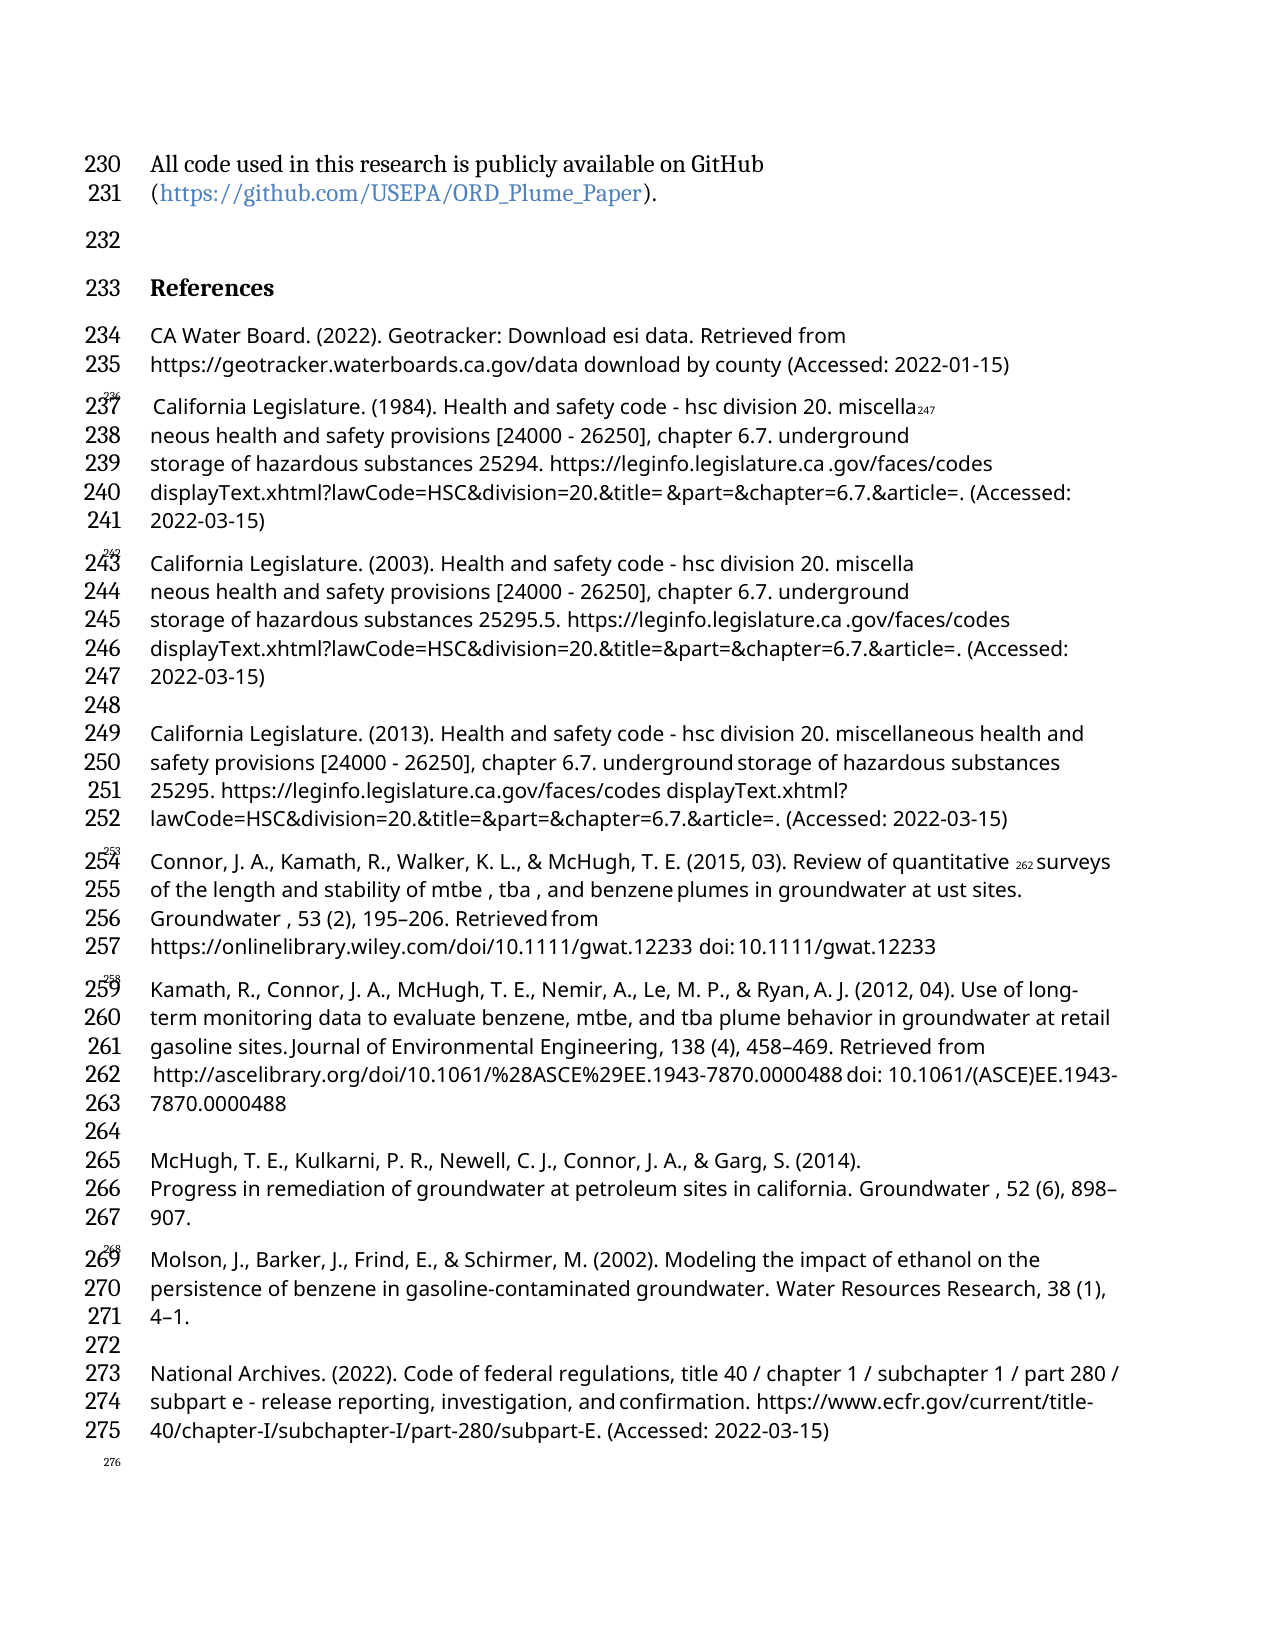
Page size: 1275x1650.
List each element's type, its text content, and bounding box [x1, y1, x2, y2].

text storage of hazardous substances 25295.5. https://leginfo.legislature.ca .gov/faces/codes displayText.xhtml?lawCode=HSC&division=20.&title=&part=&chapter=6.7.&article=. (Accessed: 2022-03-15) [150, 606, 1125, 691]
text neous health and safety provisions [24000 - 26250], chapter 6.7. underground [150, 577, 1125, 606]
text National Archives. (2022). Code of federal regulations, title 40 / chapter 1 / subchapter 1 / part 280 / subpart e - release reporting, investigation, and confirmation. https://www.ecfr.gov/current/title-40/chapter-I/subchapter-I/part-280/subpart-E. (Accessed: 2022-03-15) [150, 1359, 1125, 1444]
text Progress in remediation of groundwater at petroleum sites in california. Groundwater , 52 (6), 898–907. [150, 1174, 1125, 1231]
text CA Water Board. (2022). Geotracker: Download esi data. Retrieved from [150, 321, 1125, 350]
text McHugh, T. E., Kulkarni, P. R., Newell, C. J., Connor, J. A., & Garg, S. (2014). [150, 1146, 1125, 1174]
text http://ascelibrary.org/doi/10.1061/%28ASCE%29EE.1943-7870.0000488 doi: 10.1061/(ASCE)EE.1943-7870.0000488 [150, 1060, 1125, 1117]
text California Legislature. (1984). Health and safety code - hsc division 20. miscella247 [150, 392, 1125, 421]
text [150, 150, 1125, 207]
text Kamath, R., Connor, J. A., McHugh, T. E., Nemir, A., Le, M. P., & Ryan, A. J. (2012, 04). Use of long-term monitoring data to evaluate benzene, mtbe, and tba plume behavior in groundwater at retail gasoline sites. Journal of Environmental Engineering, 138 (4), 458–469. Retrieved from [150, 975, 1125, 1060]
text neous health and safety provisions [24000 - 26250], chapter 6.7. underground [150, 421, 1125, 449]
text Molson, J., Barker, J., Frind, E., & Schirmer, M. (2002). Modeling the impact of ethanol on the persistence of benzene in gasoline-contaminated groundwater. Water Resources Research, 38 (1), 4–1. [150, 1245, 1125, 1331]
text References [150, 274, 1125, 302]
text Connor, J. A., Kamath, R., Walker, K. L., & McHugh, T. E. (2015, 03). Review of quantitative 262 surveys of the length and stability of mtbe , tba , and benzene plumes in groundwater at ust sites. Groundwater , 53 (2), 195–206. Retrieved from https://onlinelibrary.wiley.com/doi/10.1111/gwat.12233 doi: 10.1111/gwat.12233 [150, 847, 1125, 961]
text California Legislature. (2013). Health and safety code - hsc division 20. miscellaneous health and safety provisions [24000 - 26250], chapter 6.7. underground storage of hazardous substances 25295. https://leginfo.legislature.ca.gov/faces/codes displayText.xhtml?lawCode=HSC&division=20.&title=&part=&chapter=6.7.&article=. (Accessed: 2022-03-15) [150, 719, 1125, 833]
text https://geotracker.waterboards.ca.gov/data download by county (Accessed: 2022-01-15) [150, 350, 1125, 378]
text storage of hazardous substances 25294. https://leginfo.legislature.ca .gov/faces/codes displayText.xhtml?lawCode=HSC&division=20.&title= &part=&chapter=6.7.&article=. (Accessed: 2022-03-15) [150, 449, 1125, 534]
text California Legislature. (2003). Health and safety code - hsc division 20. miscella [150, 549, 1125, 577]
